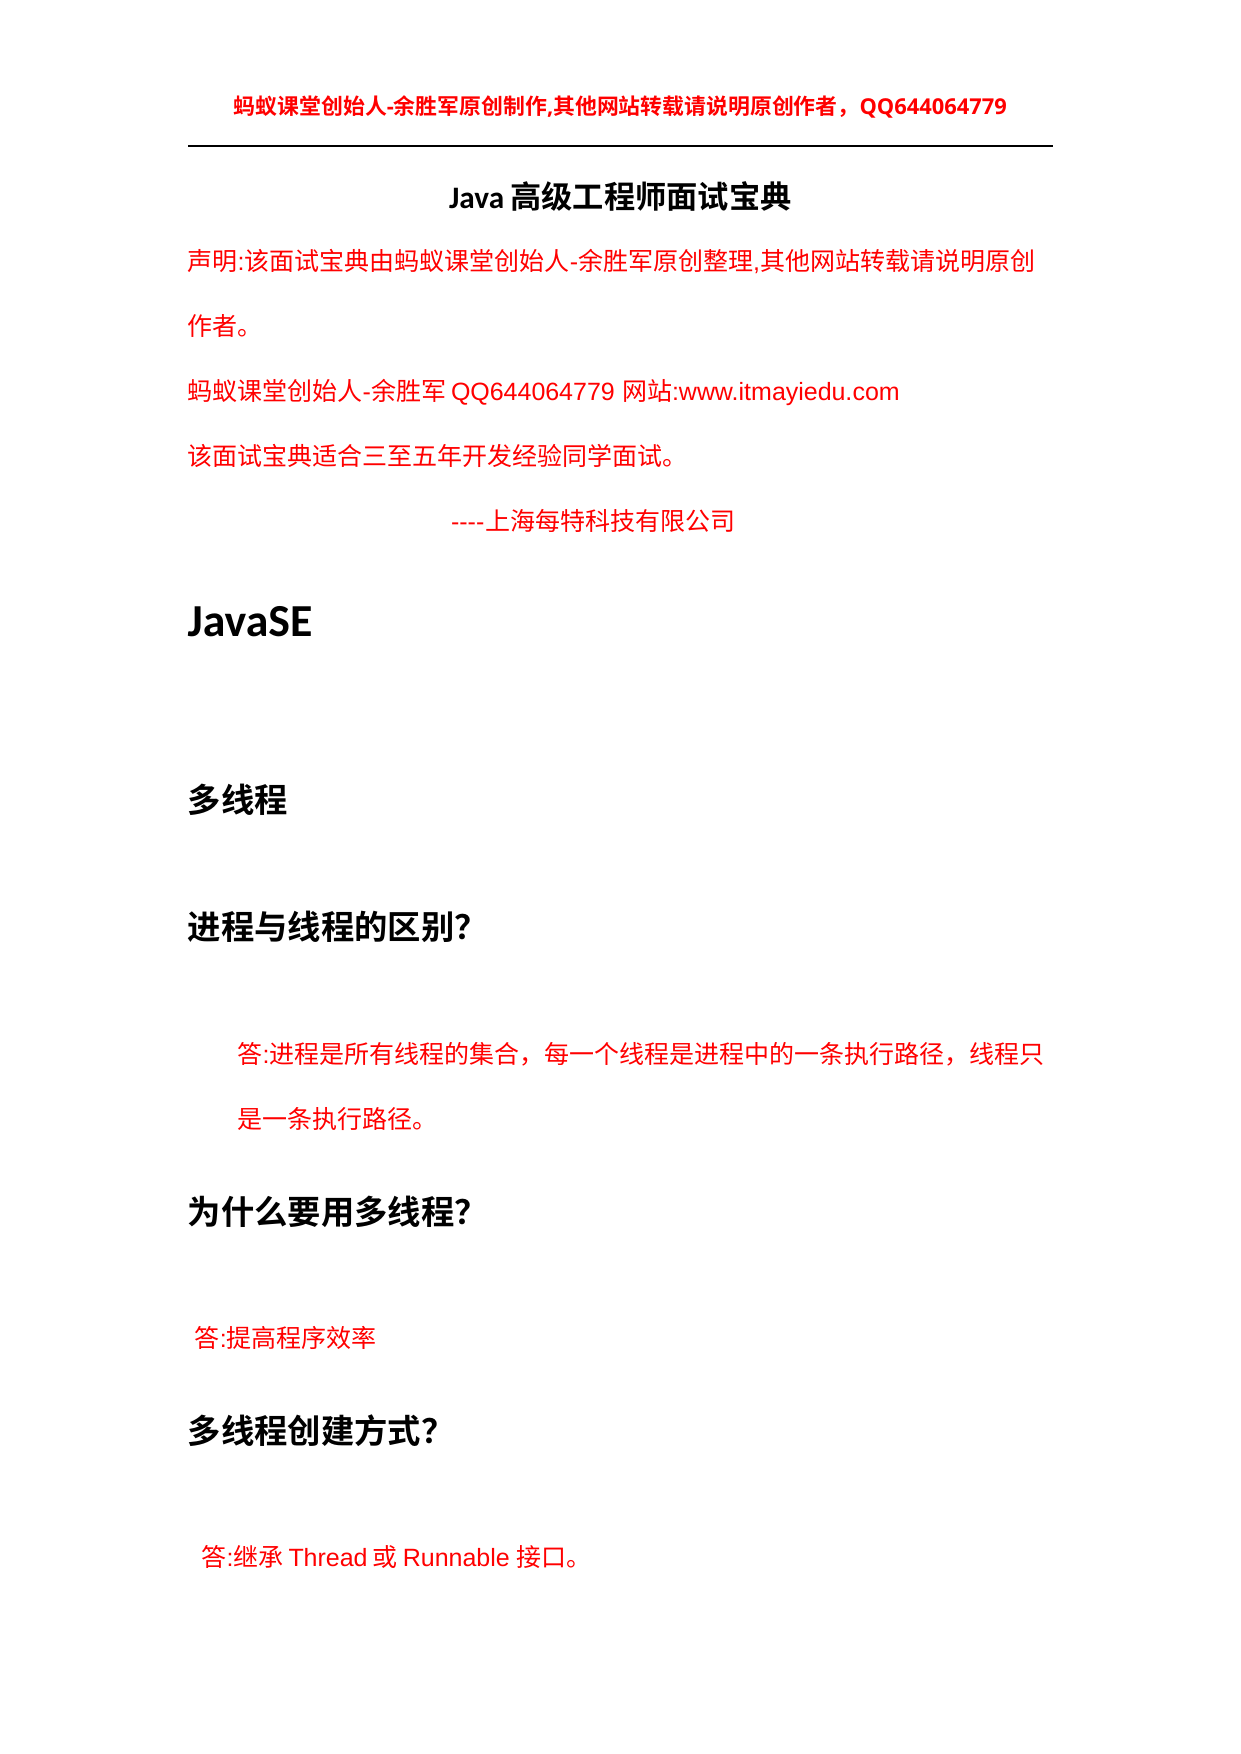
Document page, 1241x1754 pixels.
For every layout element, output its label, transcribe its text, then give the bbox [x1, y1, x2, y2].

text 蚂蚁课堂创始人-余胜军QQ644064779 网站:www.itmayiedu.com [187, 357, 1053, 422]
text 答:提高程序效率 [187, 1304, 1053, 1369]
subtitle 进程与线程的区别？ [187, 893, 1053, 958]
subtitle 为什么要用多线程？ [187, 1177, 1053, 1242]
subtitle 多线程 [187, 766, 1053, 831]
text Java高级工程师面试宝典 [187, 162, 1053, 227]
text 声明:该面试宝典由蚂蚁课堂创始人-余胜军原创整理,其他网站转载请说明原创作者。 [187, 227, 1053, 357]
text 答:继承Thread或Runnable 接口。 [187, 1523, 1053, 1588]
text ----上海每特科技有限公司 [187, 487, 1053, 552]
text 答:进程是所有线程的集合，每一个线程是进程中的一条执行路径，线程只是一条执行路径。 [237, 1020, 1053, 1150]
text 该面试宝典适合三至五年开发经验同学面试。 [187, 422, 1053, 487]
subtitle JavaSE [187, 587, 1053, 652]
subtitle 多线程创建方式？ [187, 1396, 1053, 1461]
